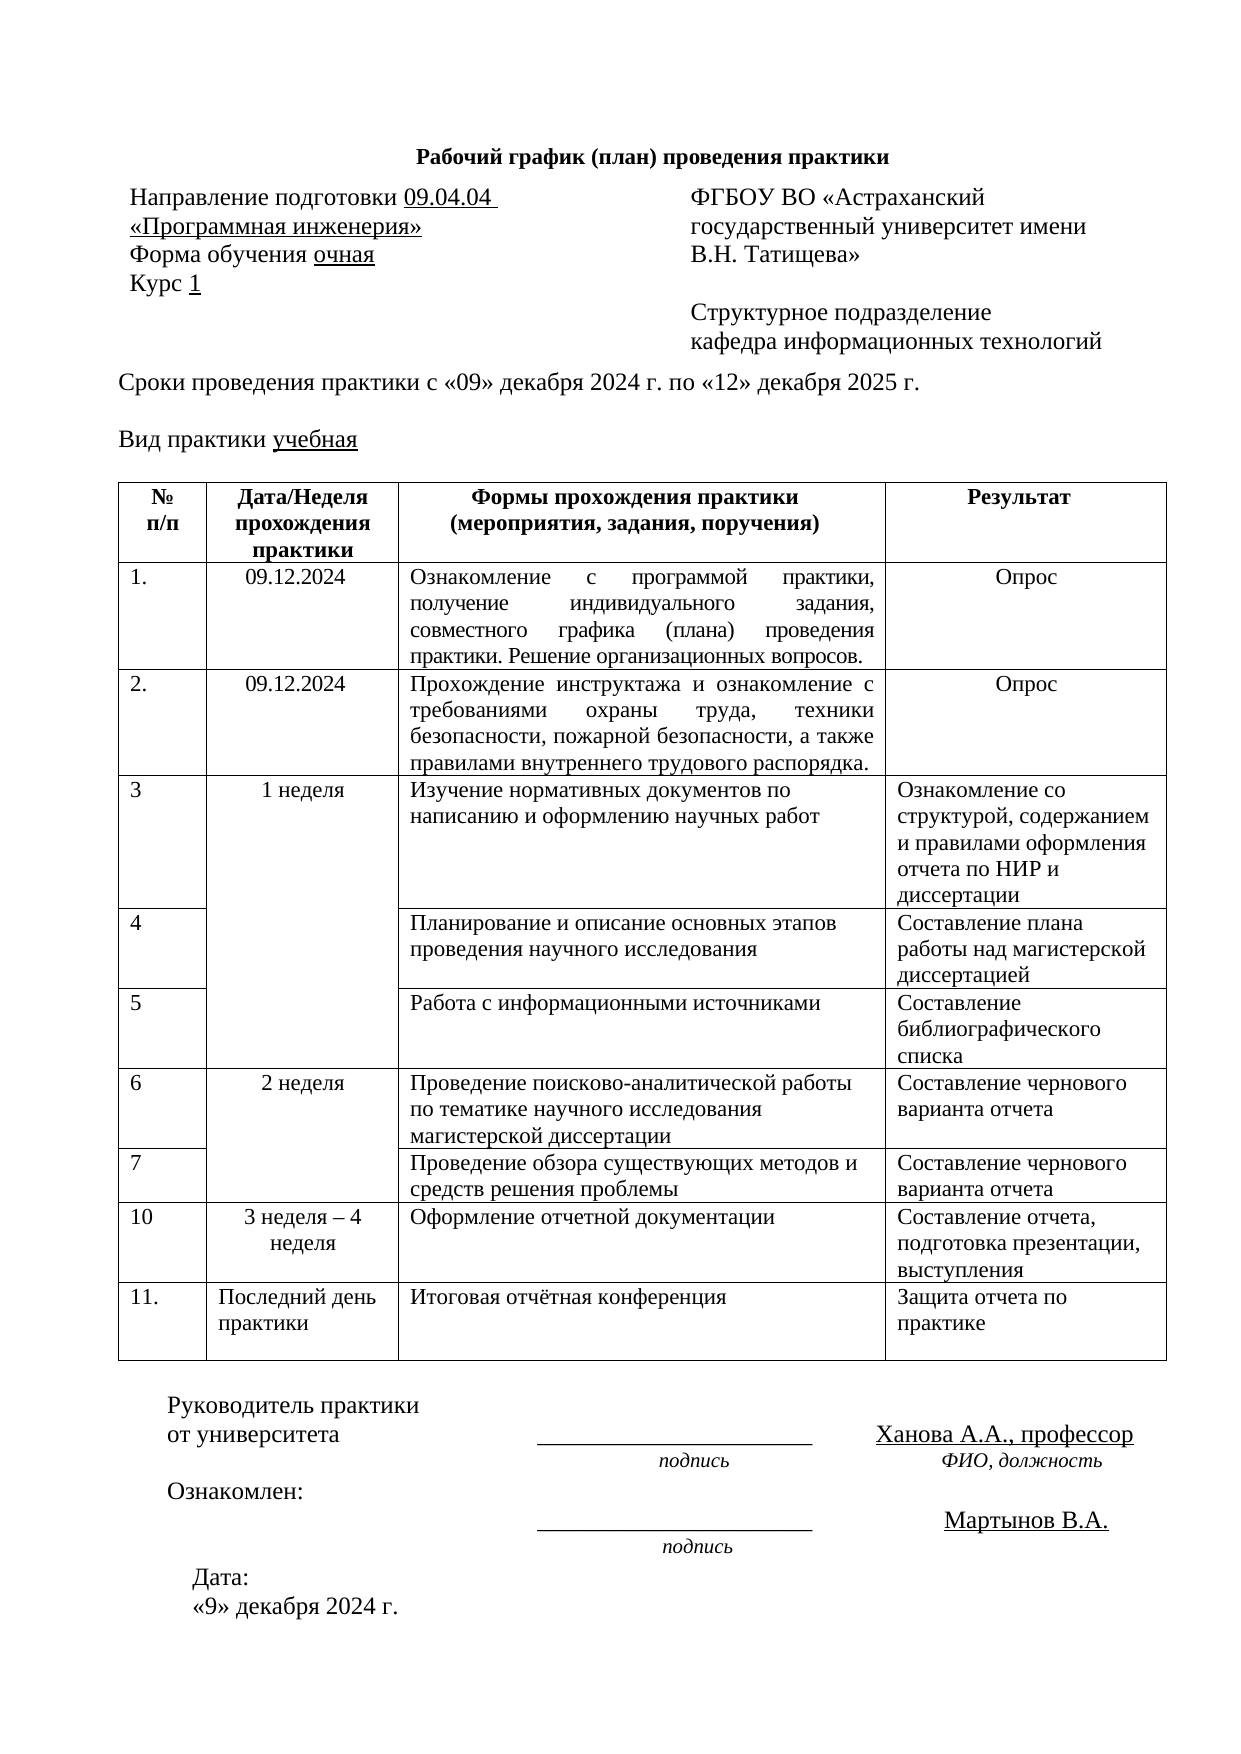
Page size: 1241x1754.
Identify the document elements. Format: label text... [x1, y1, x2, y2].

table_cell Опрос [886, 563, 1166, 668]
table_cell Составление чернового варианта отчета [886, 1149, 1166, 1202]
table_cell ______________________ подпись [526, 1476, 871, 1562]
table_header Ханова А.А., профессор ФИО, должность [864, 1390, 1181, 1476]
table_cell 1. [119, 563, 206, 668]
table_cell Ознакомление со структурой, содержанием и правилами оформления отчета по НИР и диссертации [886, 776, 1166, 908]
table_cell 1 неделя [207, 776, 398, 1068]
table_cell 2. [119, 670, 206, 775]
table_cell 09.12.2024 [207, 563, 398, 668]
table_header Направление подготовки 09.04.04 «Программная инженерия» Форма обучения очная Курс 1 [118, 182, 679, 354]
table_cell Планирование и описание основных этапов проведения научного исследования [399, 909, 885, 988]
text «9» декабря 2024 г. [118, 1591, 1181, 1620]
table_cell 09.12.2024 [207, 670, 398, 775]
table_cell Составление отчета, подготовка презентации, выступления [886, 1203, 1166, 1282]
text Дата: [118, 1562, 1181, 1591]
table_header Дата/Неделя прохождения практики [207, 483, 398, 562]
table_header Результат [886, 483, 1166, 562]
table_cell Мартынов В.А. [871, 1476, 1181, 1562]
table_cell 2 неделя [207, 1069, 398, 1202]
table_cell Составление чернового варианта отчета [886, 1069, 1166, 1148]
table_cell Опрос [886, 670, 1166, 775]
table_header № п/п [119, 483, 206, 562]
text Вид практики учебная [118, 424, 1181, 453]
table_header ______________________ подпись [526, 1390, 864, 1476]
table_header Руководитель практики от университета [156, 1390, 526, 1476]
table_cell 6 [119, 1069, 206, 1148]
text Рабочий график (план) проведения практики [118, 143, 1181, 169]
table_cell 7 [119, 1149, 206, 1202]
table_cell Составление плана работы над магистерской диссертацией [886, 909, 1166, 988]
table_cell 11. [119, 1283, 206, 1360]
table_cell Итоговая отчётная конференция [399, 1283, 885, 1360]
table_cell 3 [119, 776, 206, 908]
table_cell Защита отчета по практике [886, 1283, 1166, 1360]
table_cell Оформление отчетной документации [399, 1203, 885, 1282]
text Сроки проведения практики с «09» декабря 2024 г. по «12» декабря 2025 г. [118, 367, 1181, 396]
table_cell Работа с информационными источниками [399, 989, 885, 1068]
table_cell Изучение нормативных документов по написанию и оформлению научных работ [399, 776, 885, 908]
table_cell 10 [119, 1203, 206, 1282]
table_cell Проведение поисково-аналитической работы по тематике научного исследования магистерской диссертации [399, 1069, 885, 1148]
table_header ФГБОУ ВО «Астраханский государственный университет имени В.Н. Татищева» Структурное подразделение кафедра информационных технологий [679, 182, 1167, 354]
table_cell 3 неделя – 4 неделя [207, 1203, 398, 1282]
table_cell 5 [119, 989, 206, 1068]
table_cell Последний день практики [207, 1283, 398, 1360]
table_cell 4 [119, 909, 206, 988]
table_cell Составление библиографического списка [886, 989, 1166, 1068]
table_cell Прохождение инструктажа и ознакомление с требованиями охраны труда, техники безопасности, пожарной безопасности, а также правилами внутреннего трудового распорядка. [399, 670, 885, 775]
table_cell Ознакомление с программой практики, получение индивидуального задания, совместного графика (плана) проведения практики. Решение организационных вопросов. [399, 563, 885, 668]
table_cell Ознакомлен: [156, 1476, 526, 1562]
table_cell Проведение обзора существующих методов и средств решения проблемы [399, 1149, 885, 1202]
table_header Формы прохождения практики (мероприятия, задания, поручения) [399, 483, 885, 562]
